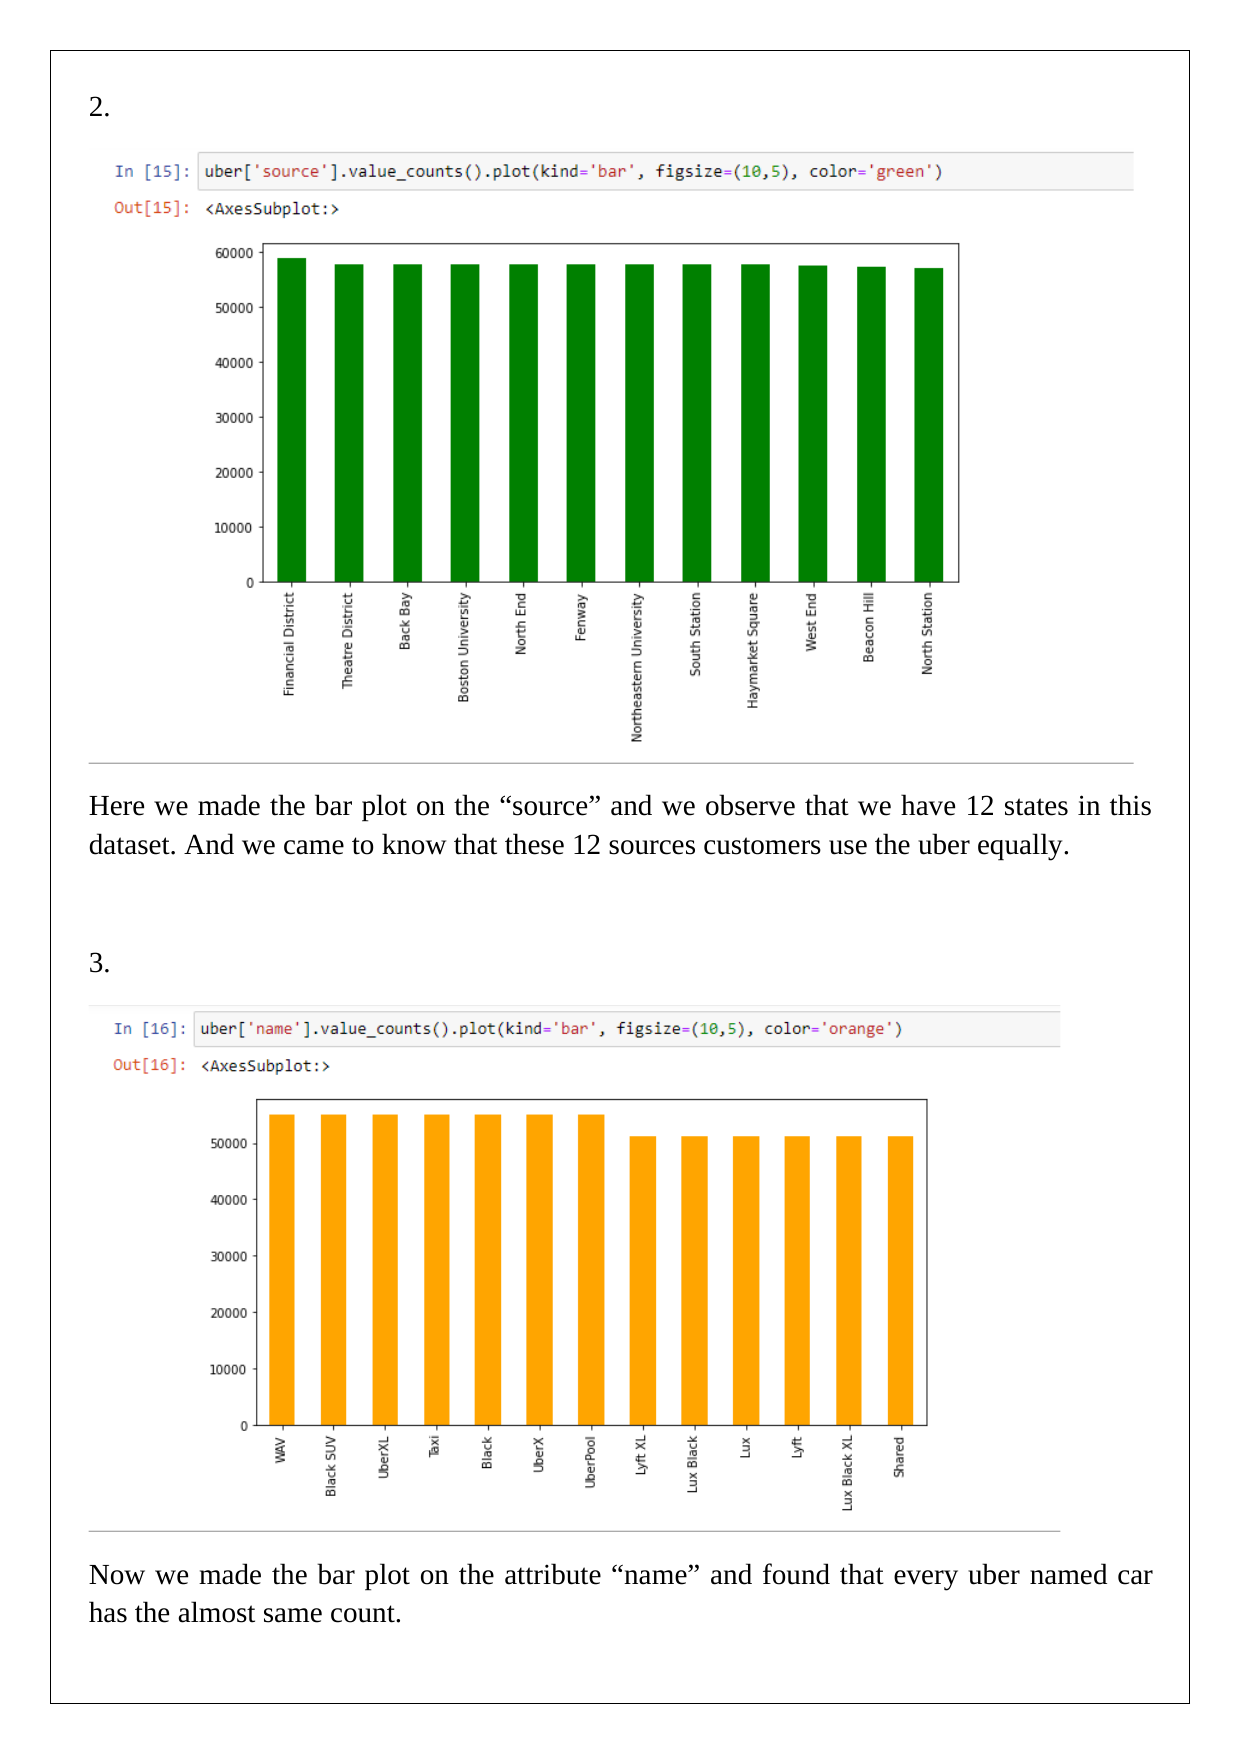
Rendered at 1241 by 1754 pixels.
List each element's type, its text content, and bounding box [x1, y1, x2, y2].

text Here we made the bar plot on the “source” and we observe that we have 12 states in this dataset. And we came to know that these 12 sources customers use the uber equally. [88, 788, 1154, 860]
picture [88, 148, 1134, 764]
text Now we made the bar plot on the attribute “name” and found that every uber named car has the almost same count. [88, 1557, 1154, 1629]
text 3. [88, 946, 1154, 979]
text 2. [88, 89, 1154, 122]
picture [88, 1005, 1061, 1532]
